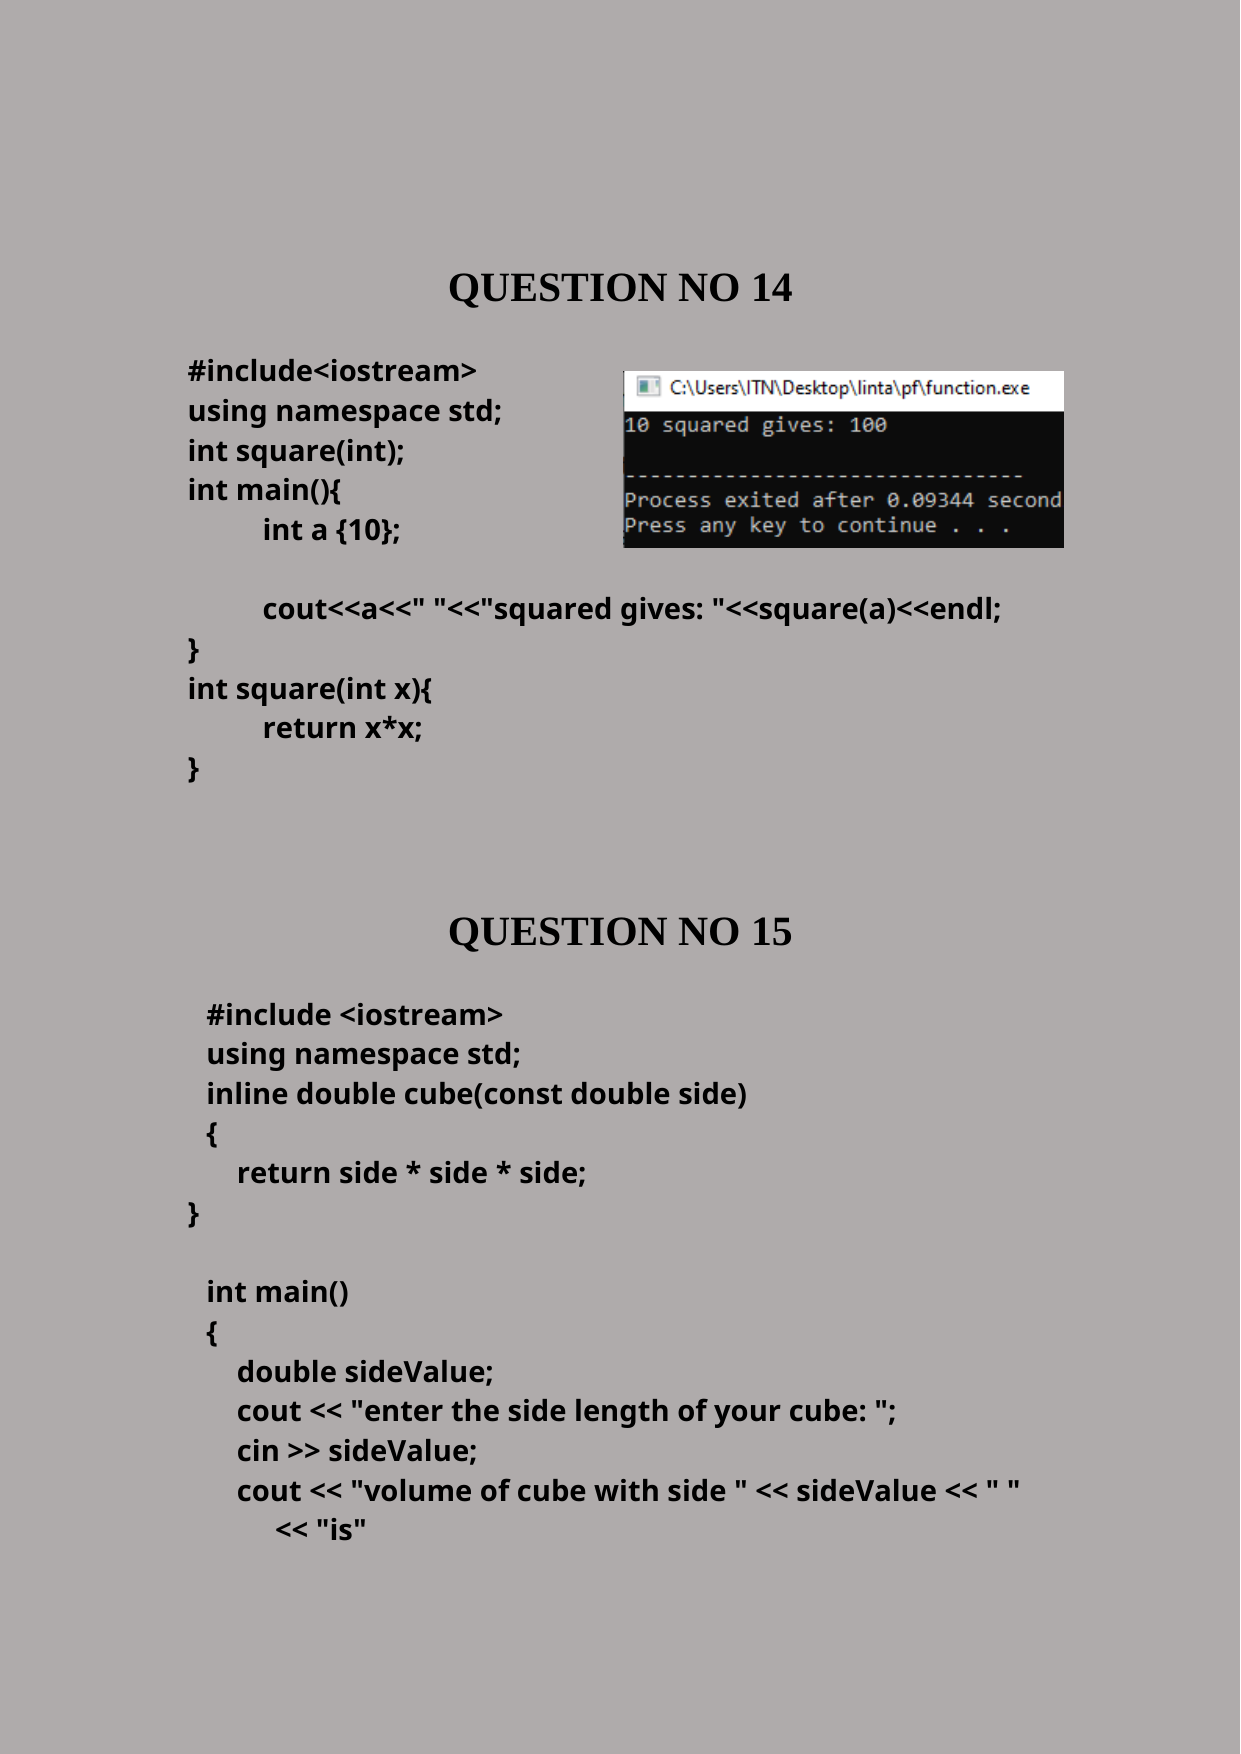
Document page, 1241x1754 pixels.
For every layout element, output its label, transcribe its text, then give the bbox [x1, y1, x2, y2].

text int square(int x){ [187, 668, 1053, 708]
text QUESTION NO 14 [187, 263, 1053, 311]
text return side * side * side; [187, 1152, 1053, 1192]
text } [187, 747, 1053, 787]
text using namespace std; [187, 390, 623, 430]
text inline double cube(const double side) [187, 1073, 1053, 1113]
text cout << "volume of cube with side " << sideValue << " " [187, 1470, 1053, 1510]
text } [187, 1192, 1053, 1232]
text cout << "enter the side length of your cube: "; [187, 1391, 1053, 1430]
text cout<<a<<" "<<"squared gives: "<<square(a)<<endl; [187, 589, 1053, 628]
text } [187, 628, 1053, 668]
text { [187, 1113, 1053, 1152]
text return x*x; [187, 708, 1053, 747]
text { [187, 1311, 1053, 1351]
picture [623, 371, 1064, 548]
text int square(int); [187, 430, 623, 469]
text int main() [187, 1272, 1053, 1311]
text int main(){ [187, 469, 623, 509]
text QUESTION NO 15 [187, 906, 1053, 954]
text #include <iostream> [187, 994, 1053, 1033]
text #include<iostream> [187, 351, 1053, 390]
text cin >> sideValue; [187, 1430, 1053, 1470]
text int a {10}; [187, 509, 1053, 549]
text << "is" [187, 1510, 1053, 1549]
text double sideValue; [187, 1351, 1053, 1391]
text using namespace std; [187, 1033, 1053, 1073]
